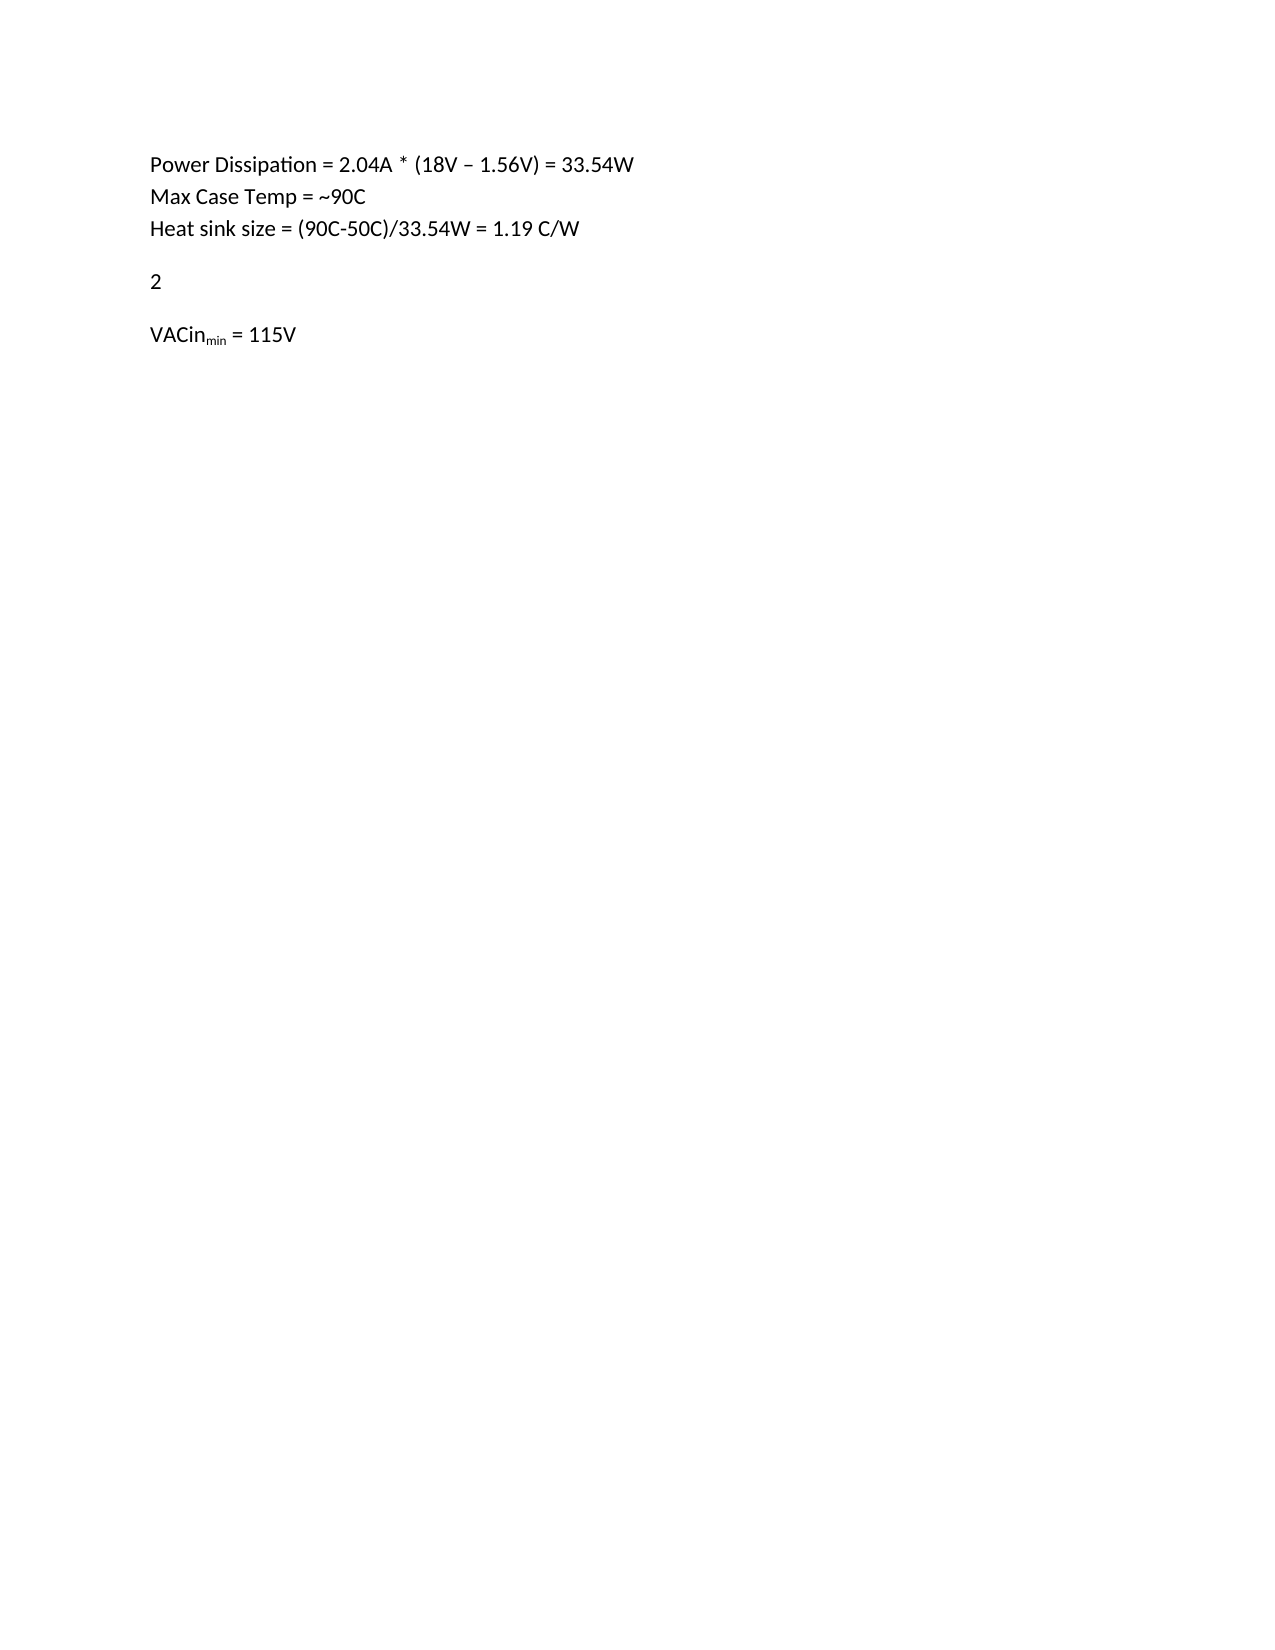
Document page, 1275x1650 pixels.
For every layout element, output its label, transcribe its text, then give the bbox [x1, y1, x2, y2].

text 2 [150, 267, 1125, 295]
text Power Dissipation = 2.04A * (18V – 1.56V) = 33.54W Max Case Temp = ~90C Heat sink size = (90C-50C)/33.54W = 1.19 C/W [150, 150, 1125, 242]
text VACinmin = 115V [150, 320, 1125, 348]
